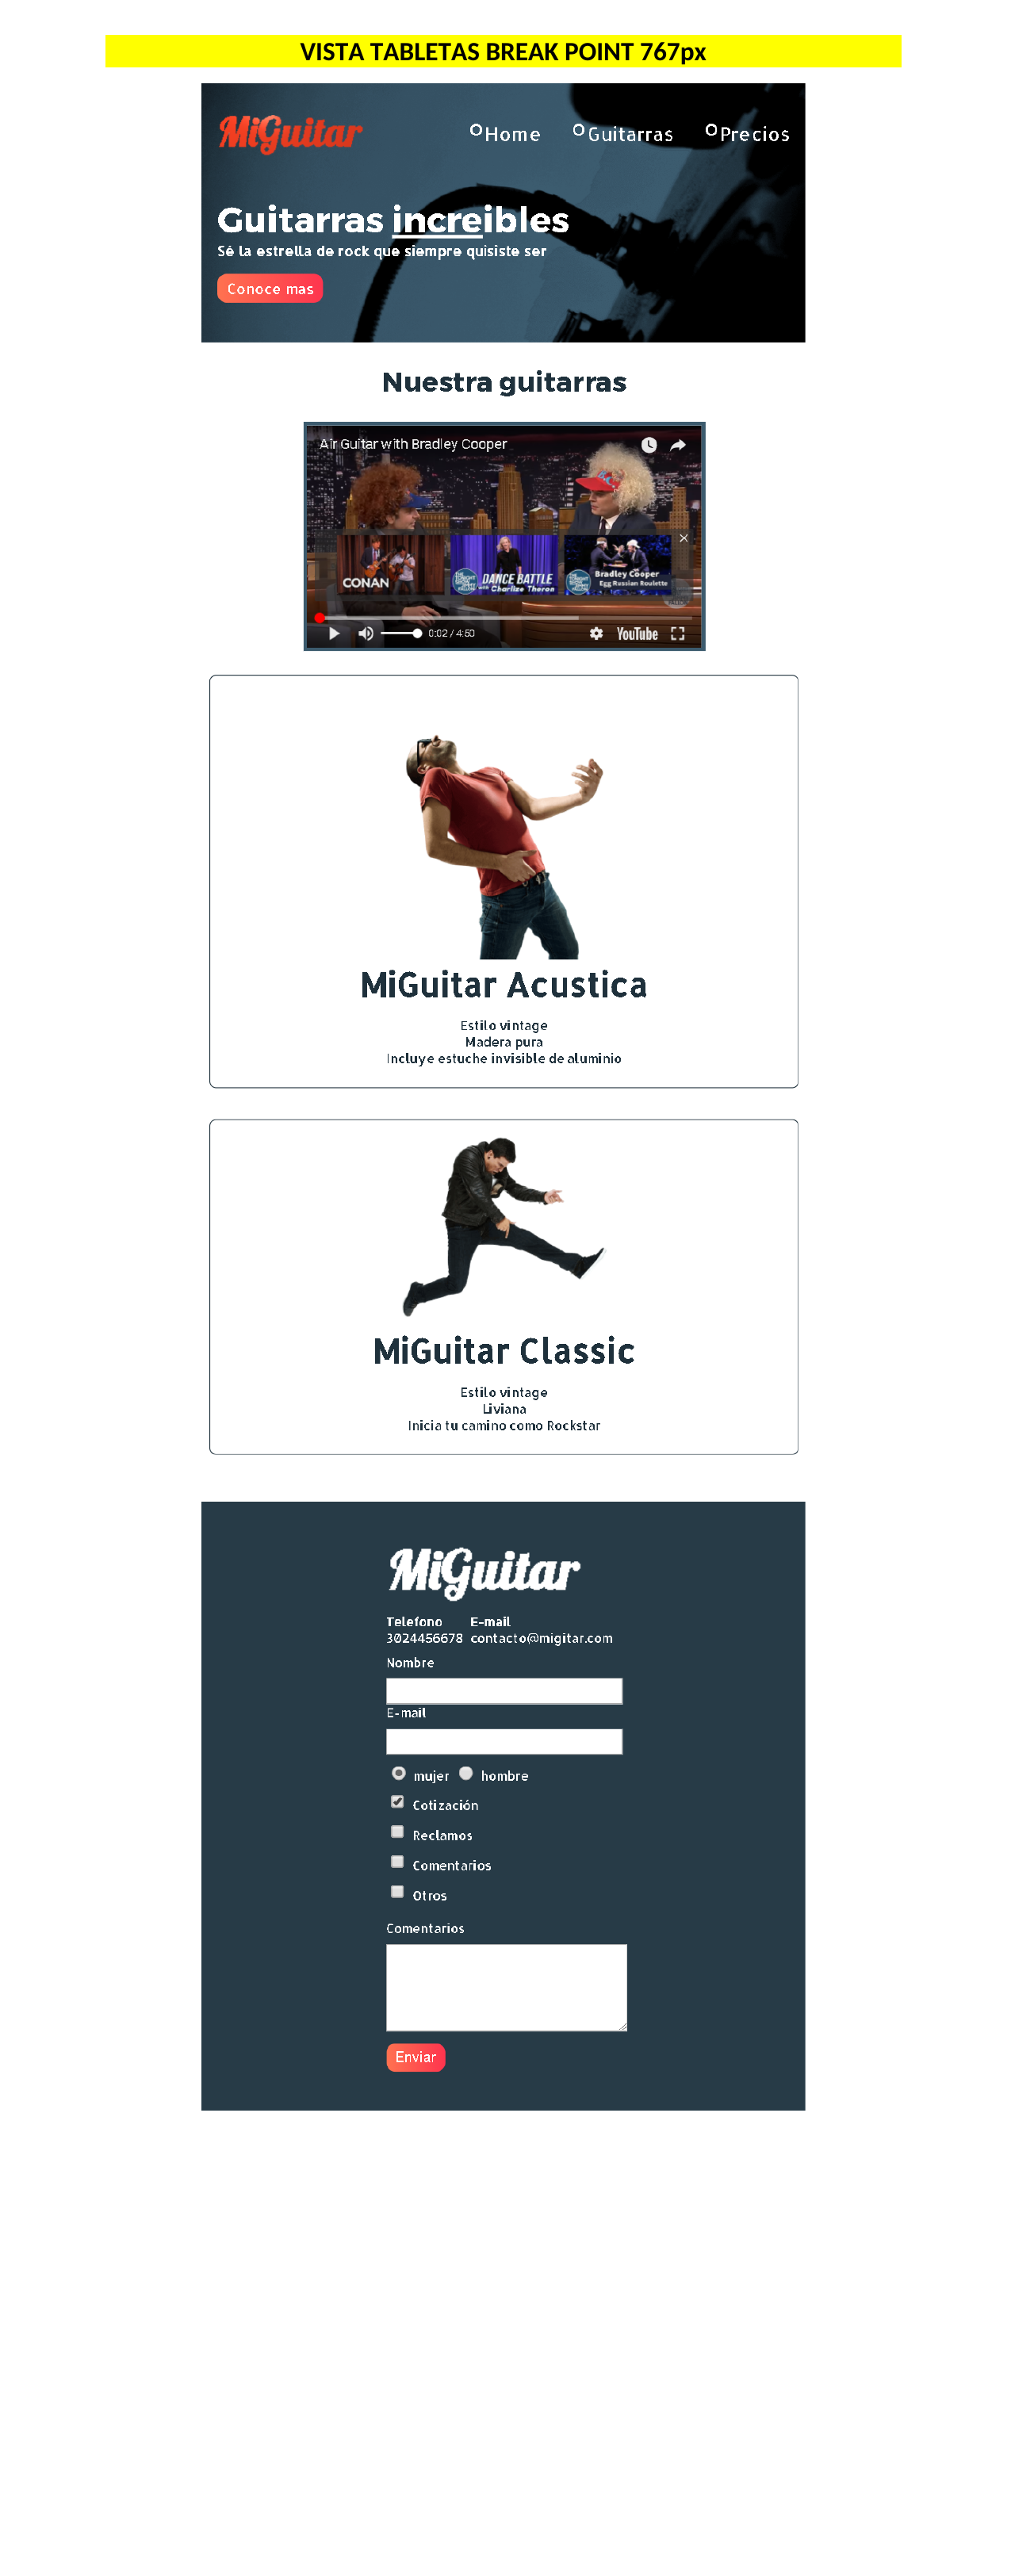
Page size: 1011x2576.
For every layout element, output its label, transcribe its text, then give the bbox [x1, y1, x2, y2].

picture [201, 83, 806, 2111]
text VISTA TABLETAS BREAK POINT 767px [105, 35, 902, 67]
